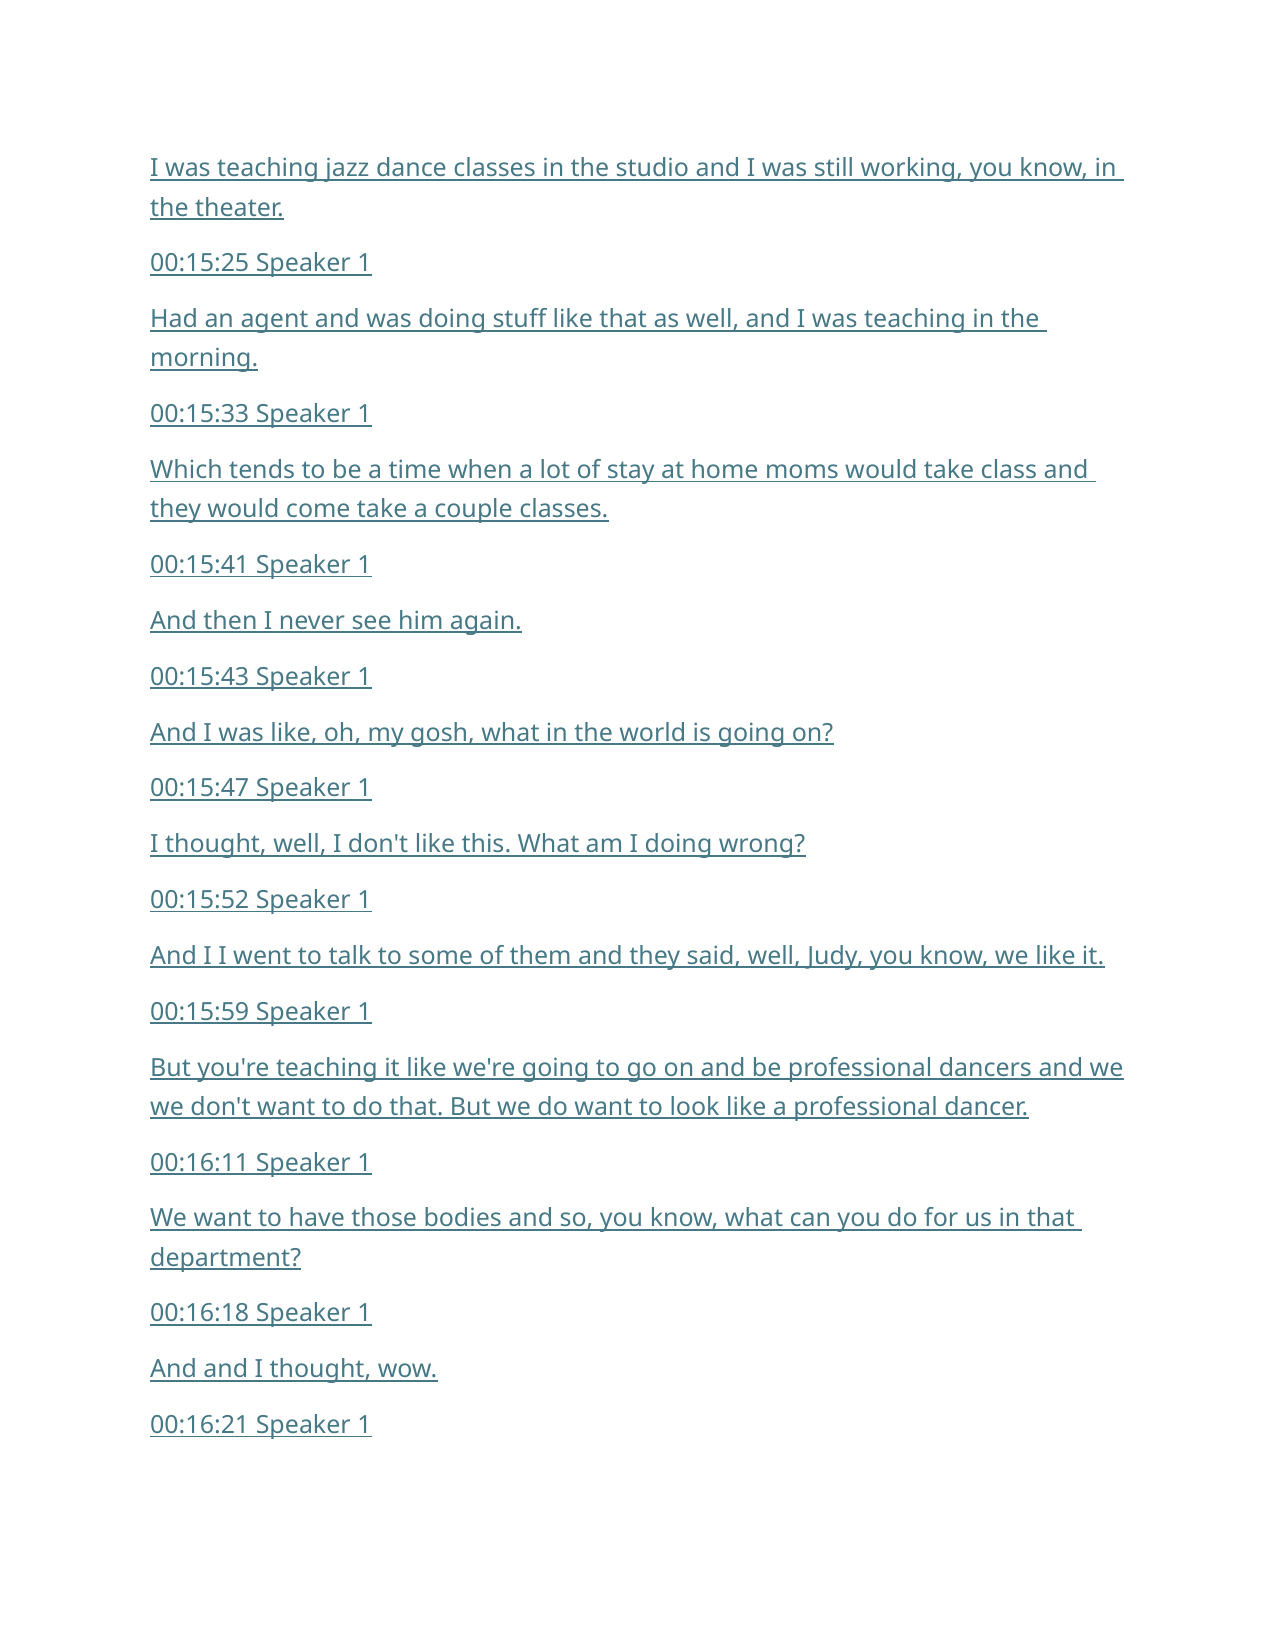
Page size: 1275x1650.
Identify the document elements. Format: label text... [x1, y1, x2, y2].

text Which tends to be a time when a lot of stay at home moms would take class and they would come take a couple classes. [150, 452, 1125, 525]
text 00:15:47 Speaker 1 [150, 770, 1125, 804]
text And and I thought, wow. [150, 1351, 1125, 1385]
text 00:16:21 Speaker 1 [150, 1407, 1125, 1441]
text And I was like, oh, my gosh, what in the world is going on? [150, 714, 1125, 748]
text And then I never see him again. [150, 602, 1125, 637]
text I thought, well, I don't like this. What am I doing wrong? [150, 826, 1125, 860]
text And I I went to talk to some of them and they said, well, Judy, you know, we like it. [150, 937, 1125, 972]
text I was teaching jazz dance classes in the studio and I was still working, you know, in the theater. [150, 150, 1125, 223]
text 00:15:41 Speaker 1 [150, 547, 1125, 581]
text 00:16:11 Speaker 1 [150, 1144, 1125, 1178]
text Had an agent and was doing stuff like that as well, and I was teaching in the morning. [150, 301, 1125, 374]
text 00:15:25 Speaker 1 [150, 245, 1125, 279]
text 00:16:18 Speaker 1 [150, 1295, 1125, 1329]
text 00:15:52 Speaker 1 [150, 882, 1125, 916]
text 00:15:59 Speaker 1 [150, 993, 1125, 1027]
text 00:15:33 Speaker 1 [150, 396, 1125, 430]
text But you're teaching it like we're going to go on and be professional dancers and we we don't want to do that. But we do want to look like a professional dancer. [150, 1049, 1125, 1122]
text We want to have those bodies and so, you know, what can you do for us in that department? [150, 1200, 1125, 1273]
text 00:15:43 Speaker 1 [150, 658, 1125, 692]
